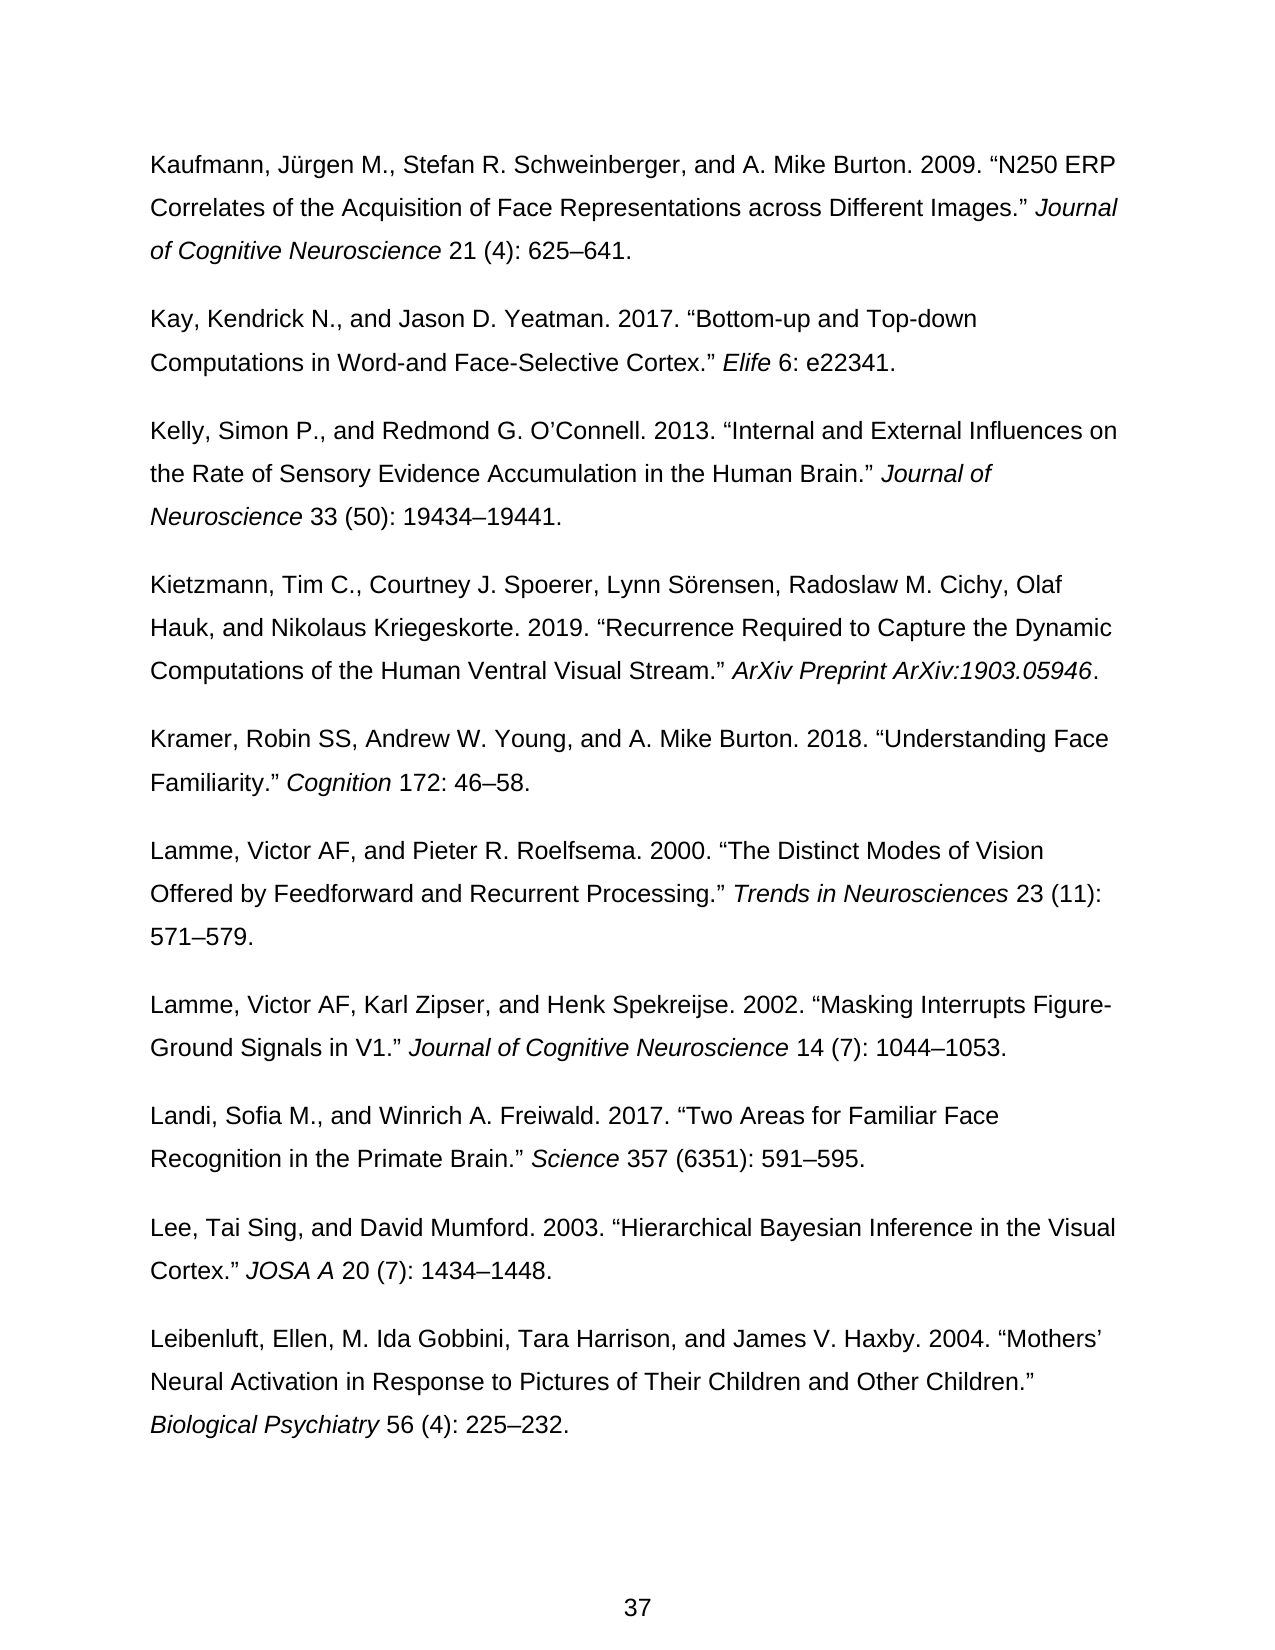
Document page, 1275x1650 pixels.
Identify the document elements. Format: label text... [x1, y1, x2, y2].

text Leibenluft, Ellen, M. Ida Gobbini, Tara Harrison, and James V. Haxby. 2004. “Mothers’ Neural Activation in Response to Pictures of Their Children and Other Children.” Biological Psychiatry 56 (4): 225–232. [150, 1324, 1125, 1439]
text Kelly, Simon P., and Redmond G. O’Connell. 2013. “Internal and External Influences on the Rate of Sensory Evidence Accumulation in the Human Brain.” Journal of Neuroscience 33 (50): 19434–19441. [150, 416, 1125, 531]
text Kramer, Robin SS, Andrew W. Young, and A. Mike Burton. 2018. “Understanding Face Familiarity.” Cognition 172: 46–58. [150, 724, 1125, 796]
text Kay, Kendrick N., and Jason D. Yeatman. 2017. “Bottom-up and Top-down Computations in Word-and Face-Selective Cortex.” Elife 6: e22341. [150, 304, 1125, 376]
text Kaufmann, Jürgen M., Stefan R. Schweinberger, and A. Mike Burton. 2009. “N250 ERP Correlates of the Acquisition of Face Representations across Different Images.” Journal of Cognitive Neuroscience 21 (4): 625–641. [150, 150, 1125, 265]
text Kietzmann, Tim C., Courtney J. Spoerer, Lynn Sörensen, Radoslaw M. Cichy, Olaf Hauk, and Nikolaus Kriegeskorte. 2019. “Recurrence Required to Capture the Dynamic Computations of the Human Ventral Visual Stream.” ArXiv Preprint ArXiv:1903.05946. [150, 570, 1125, 685]
text Lamme, Victor AF, and Pieter R. Roelfsema. 2000. “The Distinct Modes of Vision Offered by Feedforward and Recurrent Processing.” Trends in Neurosciences 23 (11): 571–579. [150, 836, 1125, 951]
text Lamme, Victor AF, Karl Zipser, and Henk Spekreijse. 2002. “Masking Interrupts Figure-Ground Signals in V1.” Journal of Cognitive Neuroscience 14 (7): 1044–1053. [150, 990, 1125, 1062]
text Landi, Sofia M., and Winrich A. Freiwald. 2017. “Two Areas for Familiar Face Recognition in the Primate Brain.” Science 357 (6351): 591–595. [150, 1101, 1125, 1173]
text Lee, Tai Sing, and David Mumford. 2003. “Hierarchical Bayesian Inference in the Visual Cortex.” JOSA A 20 (7): 1434–1448. [150, 1212, 1125, 1284]
